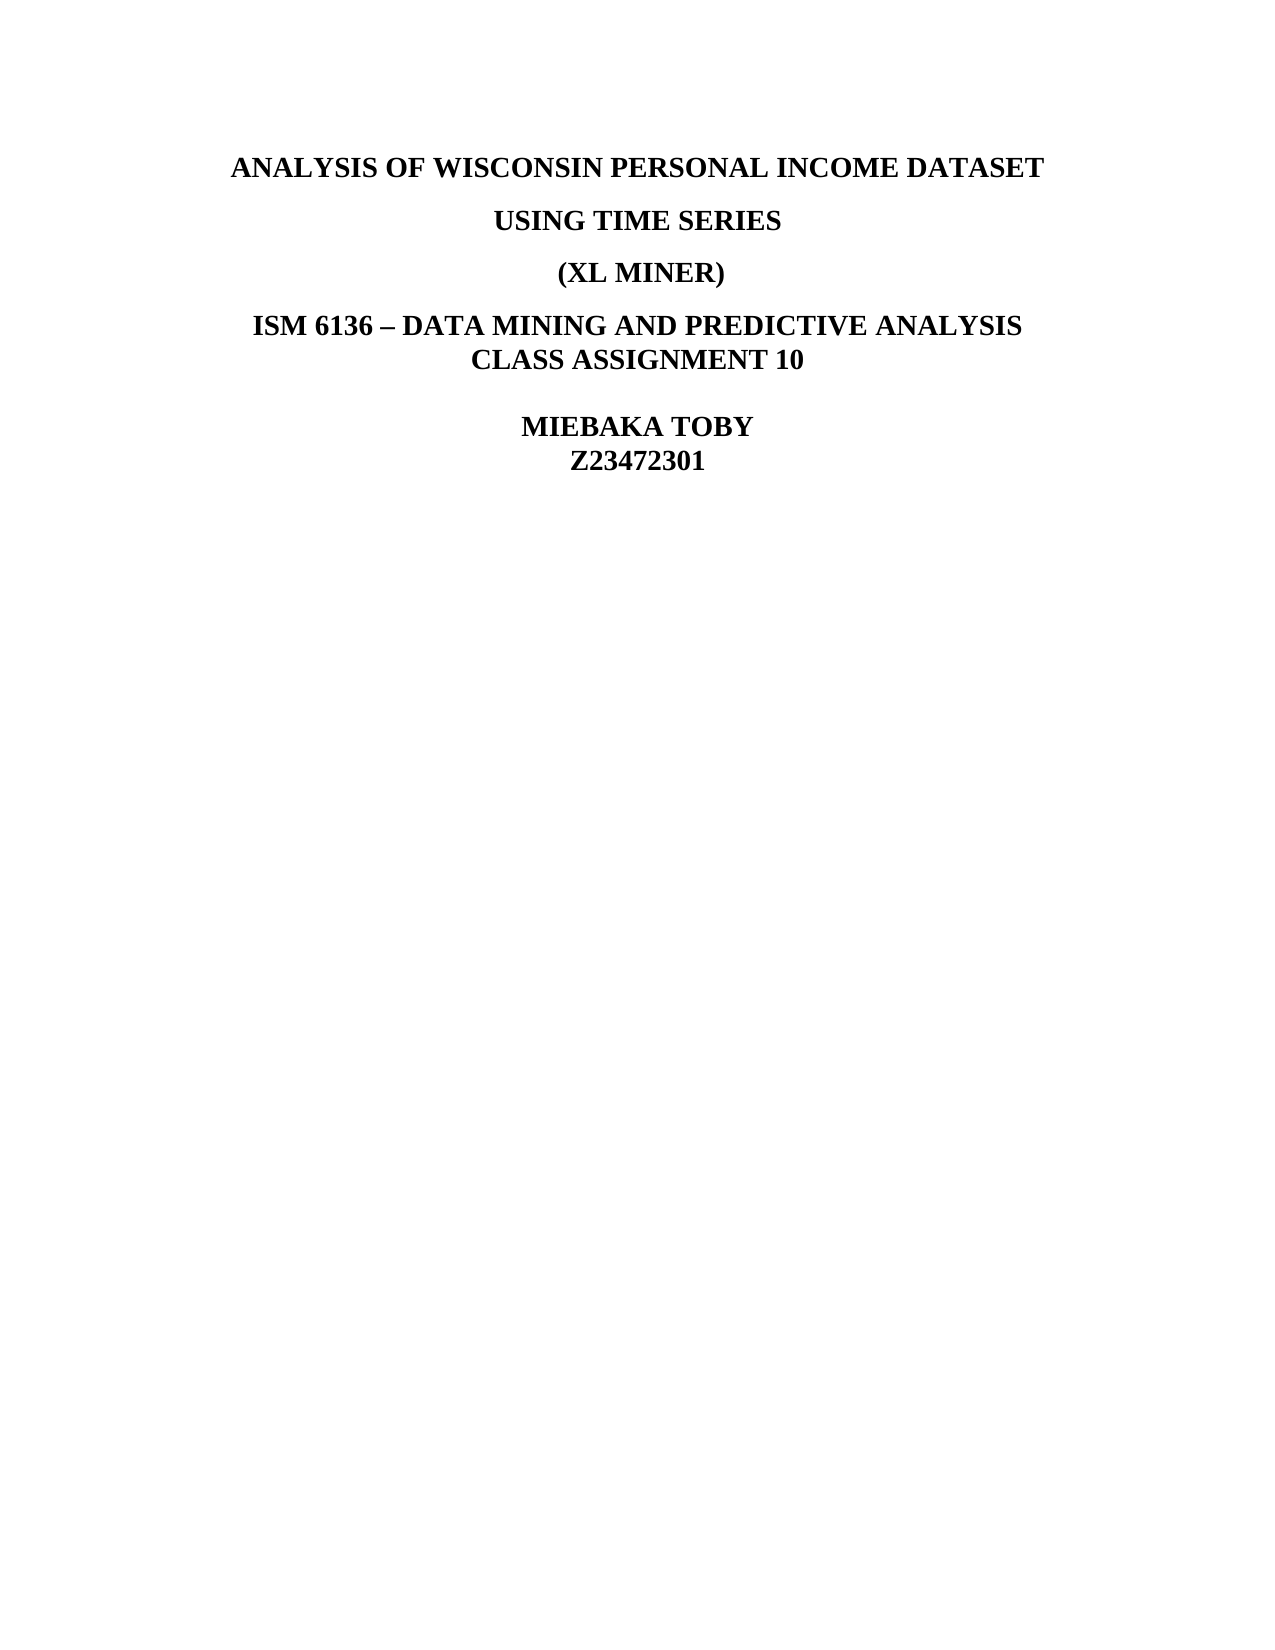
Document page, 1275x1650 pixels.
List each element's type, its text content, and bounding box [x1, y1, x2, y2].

text ISM 6136 – DATA MINING AND PREDICTIVE ANALYSIS [150, 308, 1125, 342]
text MIEBAKA TOBY [150, 409, 1125, 443]
text USING TIME SERIES [150, 203, 1125, 236]
text CLASS ASSIGNMENT 10 [150, 342, 1125, 376]
text Z23472301 [150, 443, 1125, 476]
text ANALYSIS OF WISCONSIN PERSONAL INCOME DATASET [150, 150, 1125, 183]
text (XL MINER) [150, 256, 1125, 289]
